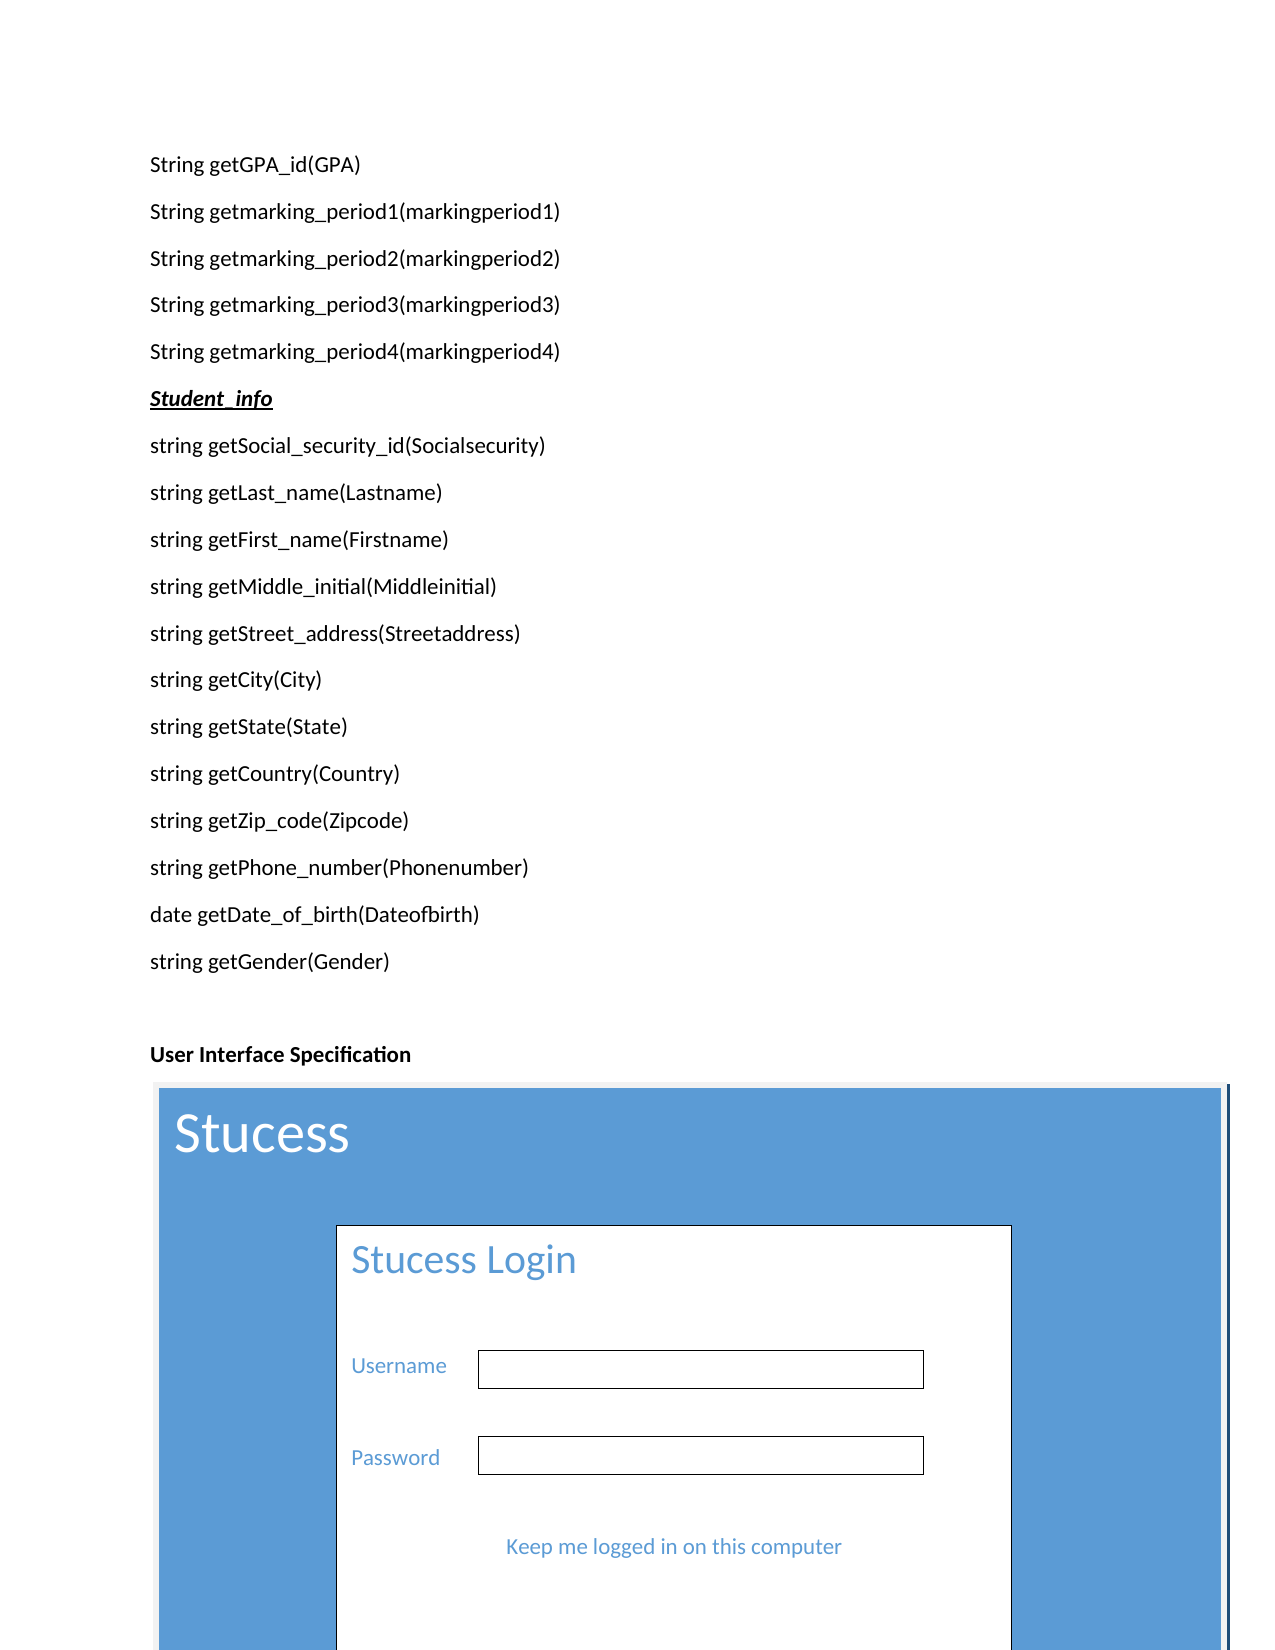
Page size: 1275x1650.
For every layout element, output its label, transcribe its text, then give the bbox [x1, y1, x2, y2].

text string getCity(City) [150, 666, 1125, 694]
text date getDate_of_birth(Dateofbirth) [150, 900, 1125, 928]
text String getmarking_period4(markingperiod4) [150, 337, 1125, 366]
text string getState(State) [150, 712, 1125, 741]
text String getmarking_period2(markingperiod2) [150, 244, 1125, 272]
text string getStreet_address(Streetaddress) [150, 619, 1125, 647]
text string getFirst_name(Firstname) [150, 525, 1125, 553]
text string getSocial_security_id(Socialsecurity) [150, 431, 1125, 459]
text string getGender(Gender) [150, 947, 1125, 975]
text string getCountry(Country) [150, 759, 1125, 787]
text String getmarking_period1(markingperiod1) [150, 197, 1125, 225]
text string getZip_code(Zipcode) [150, 806, 1125, 834]
text string getPhone_number(Phonenumber) [150, 853, 1125, 881]
text string getLast_name(Lastname) [150, 478, 1125, 506]
text string getMiddle_initial(Middleinitial) [150, 572, 1125, 600]
text User Interface Specification [150, 1041, 1125, 1069]
text String getmarking_period3(markingperiod3) [150, 291, 1125, 319]
text Student_info [150, 384, 1125, 412]
text String getGPA_id(GPA) [150, 150, 1125, 178]
